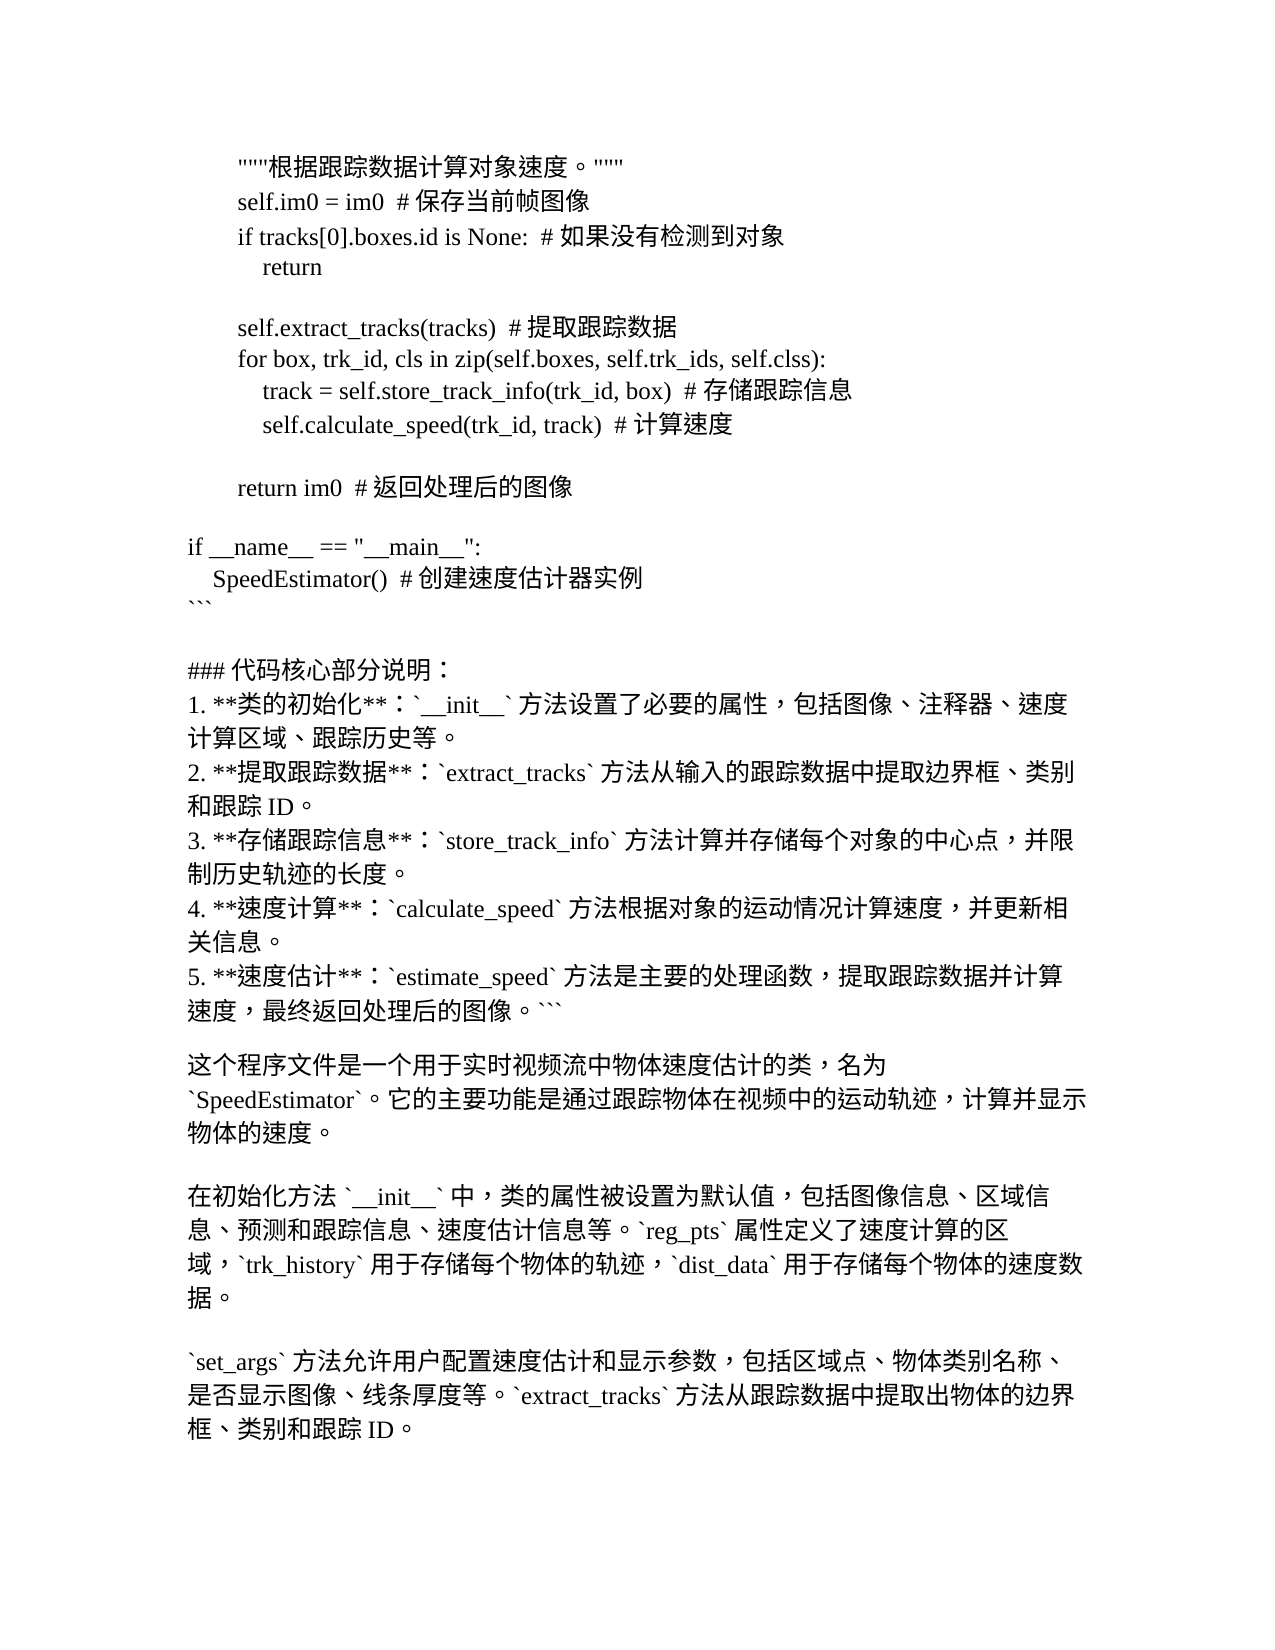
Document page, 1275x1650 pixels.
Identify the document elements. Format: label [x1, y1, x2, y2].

text [187, 1048, 1087, 1475]
text [187, 150, 1087, 1027]
